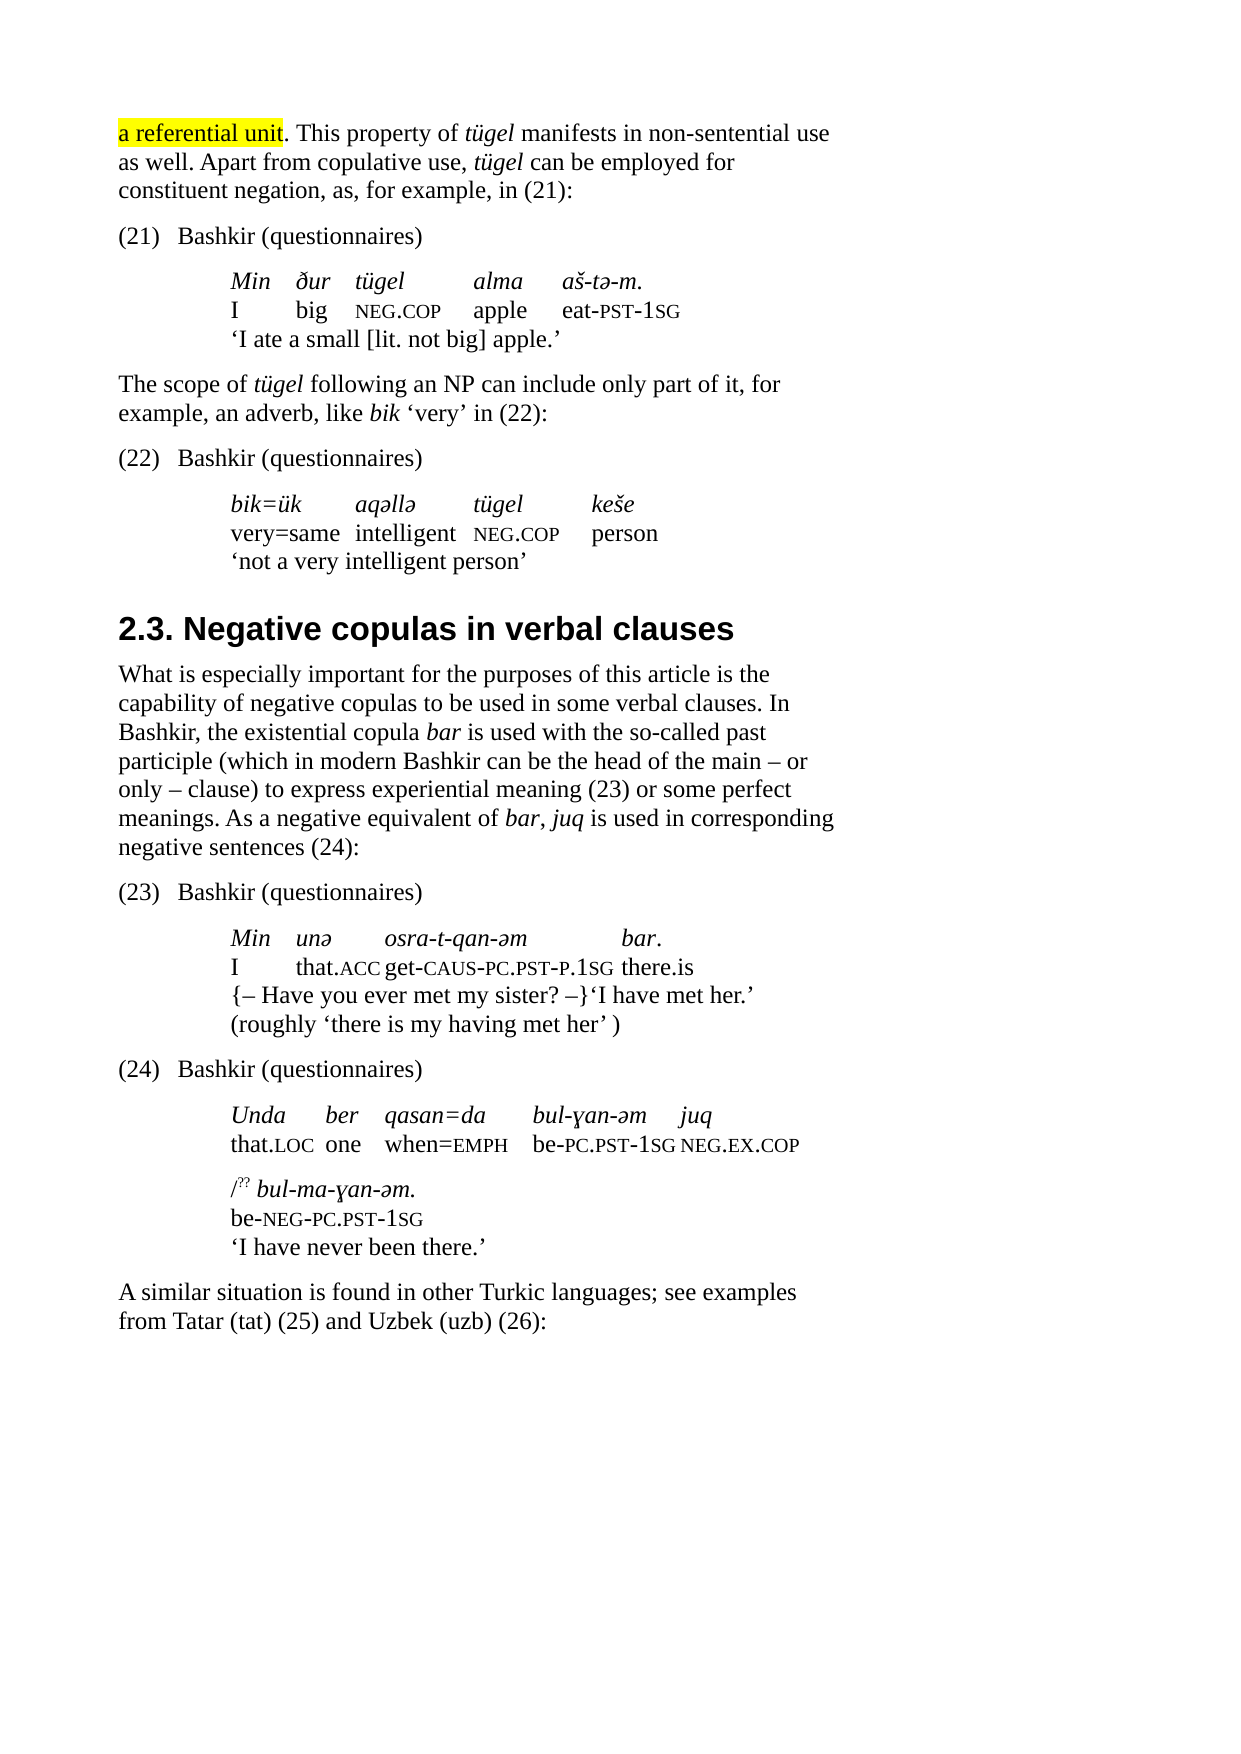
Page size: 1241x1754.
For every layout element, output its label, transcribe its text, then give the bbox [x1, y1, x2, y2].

text be-neg-pc.pst-1sg [230, 1203, 842, 1232]
text What is especially important for the purposes of this article is the capability of negative copulas to be used in some verbal clauses. In Bashkir, the existential copula bar is used with the so-called past participle (which in modern Bashkir can be the head of the main – or only – clause) to express experiential meaning (23) or some perfect meanings. As a negative equivalent of bar, juq is used in corresponding negative sentences (24): [118, 659, 842, 861]
text Unda ber qasan=da bul-ɣan-ǝm juq [230, 1100, 842, 1129]
text bik=ük aqəllə tügel keše [230, 489, 842, 518]
text The scope of tügel following an NP can include only part of it, for example, an adverb, like bik ‘very’ in (22): [118, 369, 842, 427]
text that.loc one when=emph be-pc.pst-1sg neg.ex.cop [230, 1129, 842, 1157]
text (21) Bashkir (questionnaires) [118, 221, 842, 250]
text Min unǝ osra-t-qan-ǝm bar. [230, 923, 842, 952]
text I that.acc get-caus-pc.pst-p.1sg there.is [230, 952, 842, 980]
text /?? bul-ma-ɣan-ǝm. [230, 1174, 842, 1203]
text ‘I have never been there.’ [230, 1232, 842, 1260]
text {– Have you ever met my sister? –}‘I have met her.’ (roughly ‘there is my having met her’ ) [230, 980, 842, 1038]
text Min ður tügel alma aš-tə-m. [230, 266, 842, 295]
text ‘I ate a small [lit. not big] apple.’ [230, 324, 842, 353]
text (22) Bashkir (questionnaires) [118, 443, 842, 472]
text very=same intelligent neg.cop person [230, 518, 842, 546]
text 2.3. Negative copulas in verbal clauses [118, 608, 842, 647]
text (24) Bashkir (questionnaires) [118, 1054, 842, 1083]
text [118, 118, 842, 204]
text A similar situation is found in other Turkic languages; see examples from Tatar (tat) (25) and Uzbek (uzb) (26): [118, 1277, 842, 1334]
text I big neg.cop apple eat-pst-1sg [230, 295, 842, 324]
text ‘not a very intelligent person’ [230, 546, 842, 575]
text (23) Bashkir (questionnaires) [118, 877, 842, 906]
